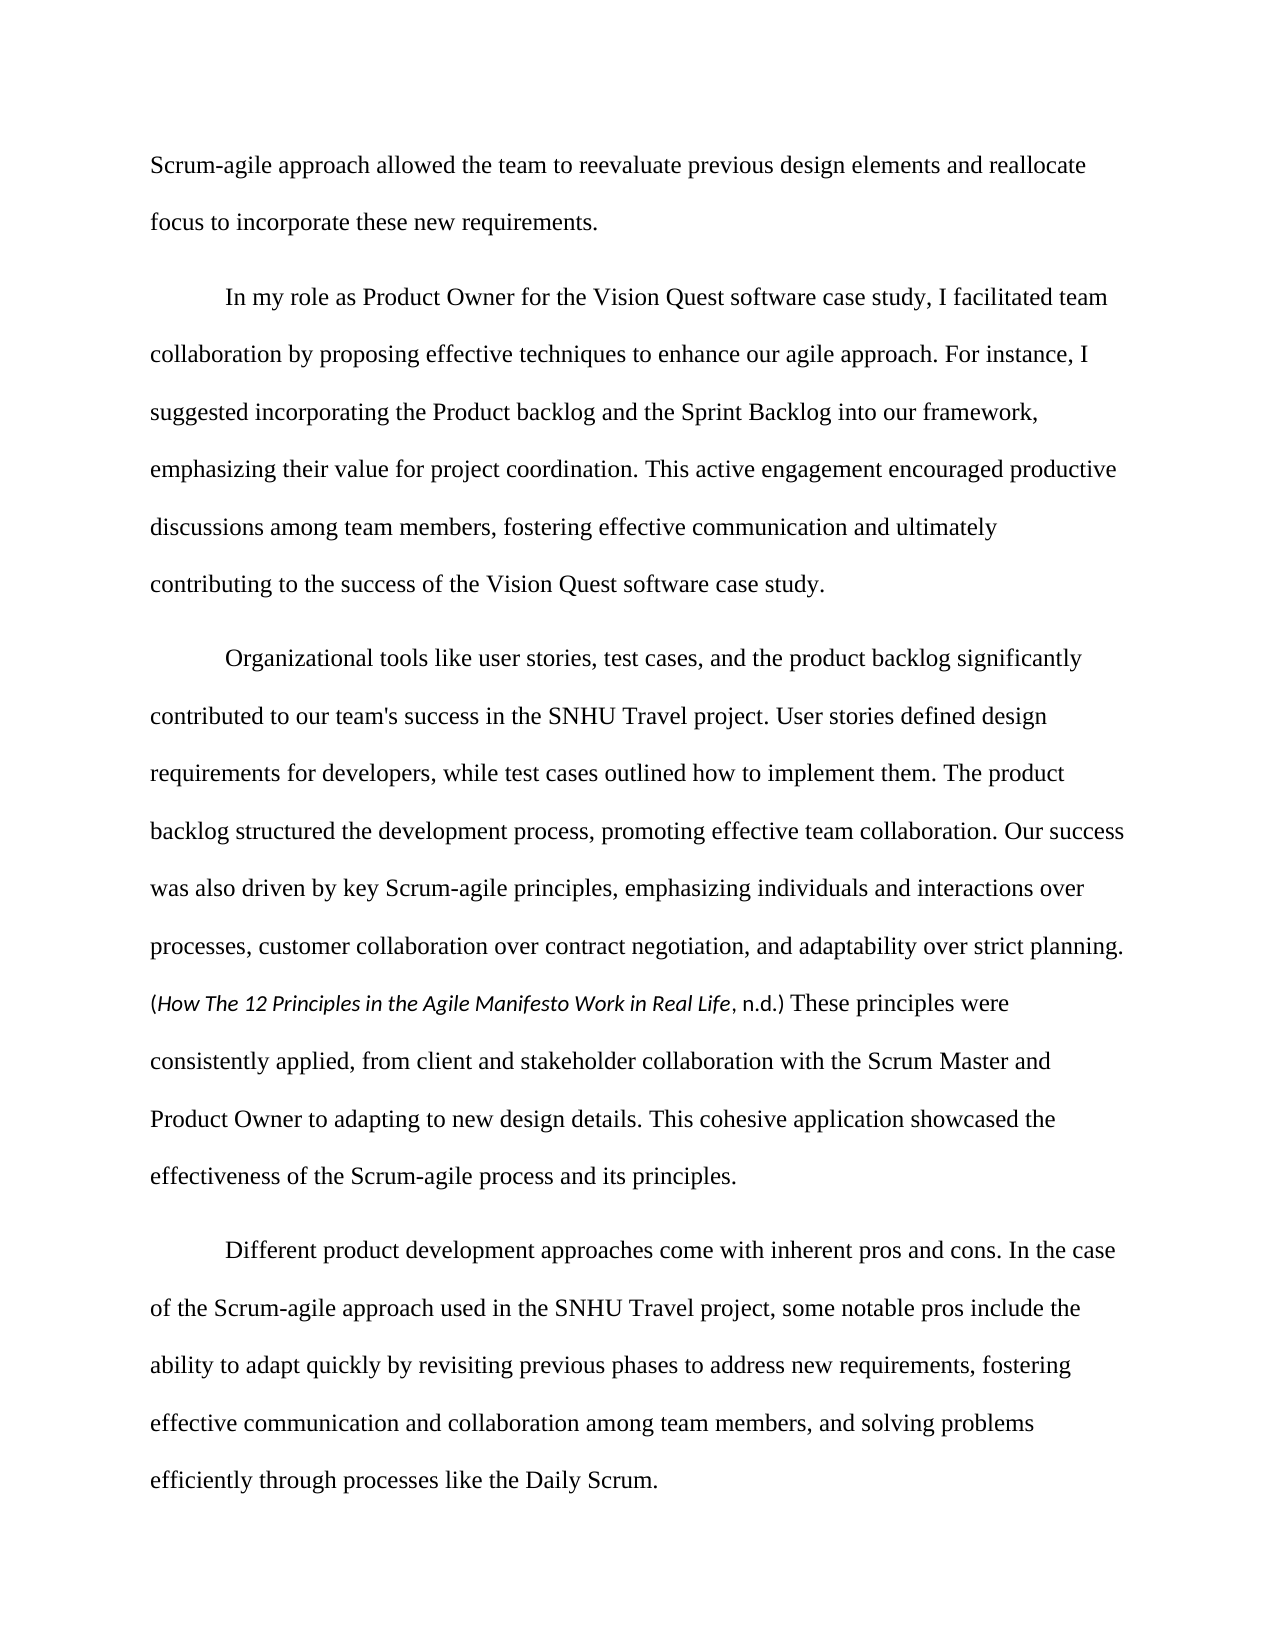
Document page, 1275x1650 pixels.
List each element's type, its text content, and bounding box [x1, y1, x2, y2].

text In my role as Product Owner for the Vision Quest software case study, I facilitated team collaboration by proposing effective techniques to enhance our agile approach. For instance, I suggested incorporating the Product backlog and the Sprint Backlog into our framework, emphasizing their value for project coordination. This active engagement encouraged productive discussions among team members, fostering effective communication and ultimately contributing to the success of the Vision Quest software case study. [150, 282, 1125, 598]
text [150, 150, 1125, 236]
text Organizational tools like user stories, test cases, and the product backlog significantly contributed to our team's success in the SNHU Travel project. User stories defined design requirements for developers, while test cases outlined how to implement them. The product backlog structured the development process, promoting effective team collaboration. Our success was also driven by key Scrum-agile principles, emphasizing individuals and interactions over processes, customer collaboration over contract negotiation, and adaptability over strict planning. (How The 12 Principles in the Agile Manifesto Work in Real Life, n.d.) These principles were consistently applied, from client and stakeholder collaboration with the Scrum Master and Product Owner to adapting to new design details. This cohesive application showcased the effectiveness of the Scrum-agile process and its principles. [150, 643, 1125, 1190]
text Different product development approaches come with inherent pros and cons. In the case of the Scrum-agile approach used in the SNHU Travel project, some notable pros include the ability to adapt quickly by revisiting previous phases to address new requirements, fostering effective communication and collaboration among team members, and solving problems efficiently through processes like the Daily Scrum. [150, 1235, 1125, 1494]
